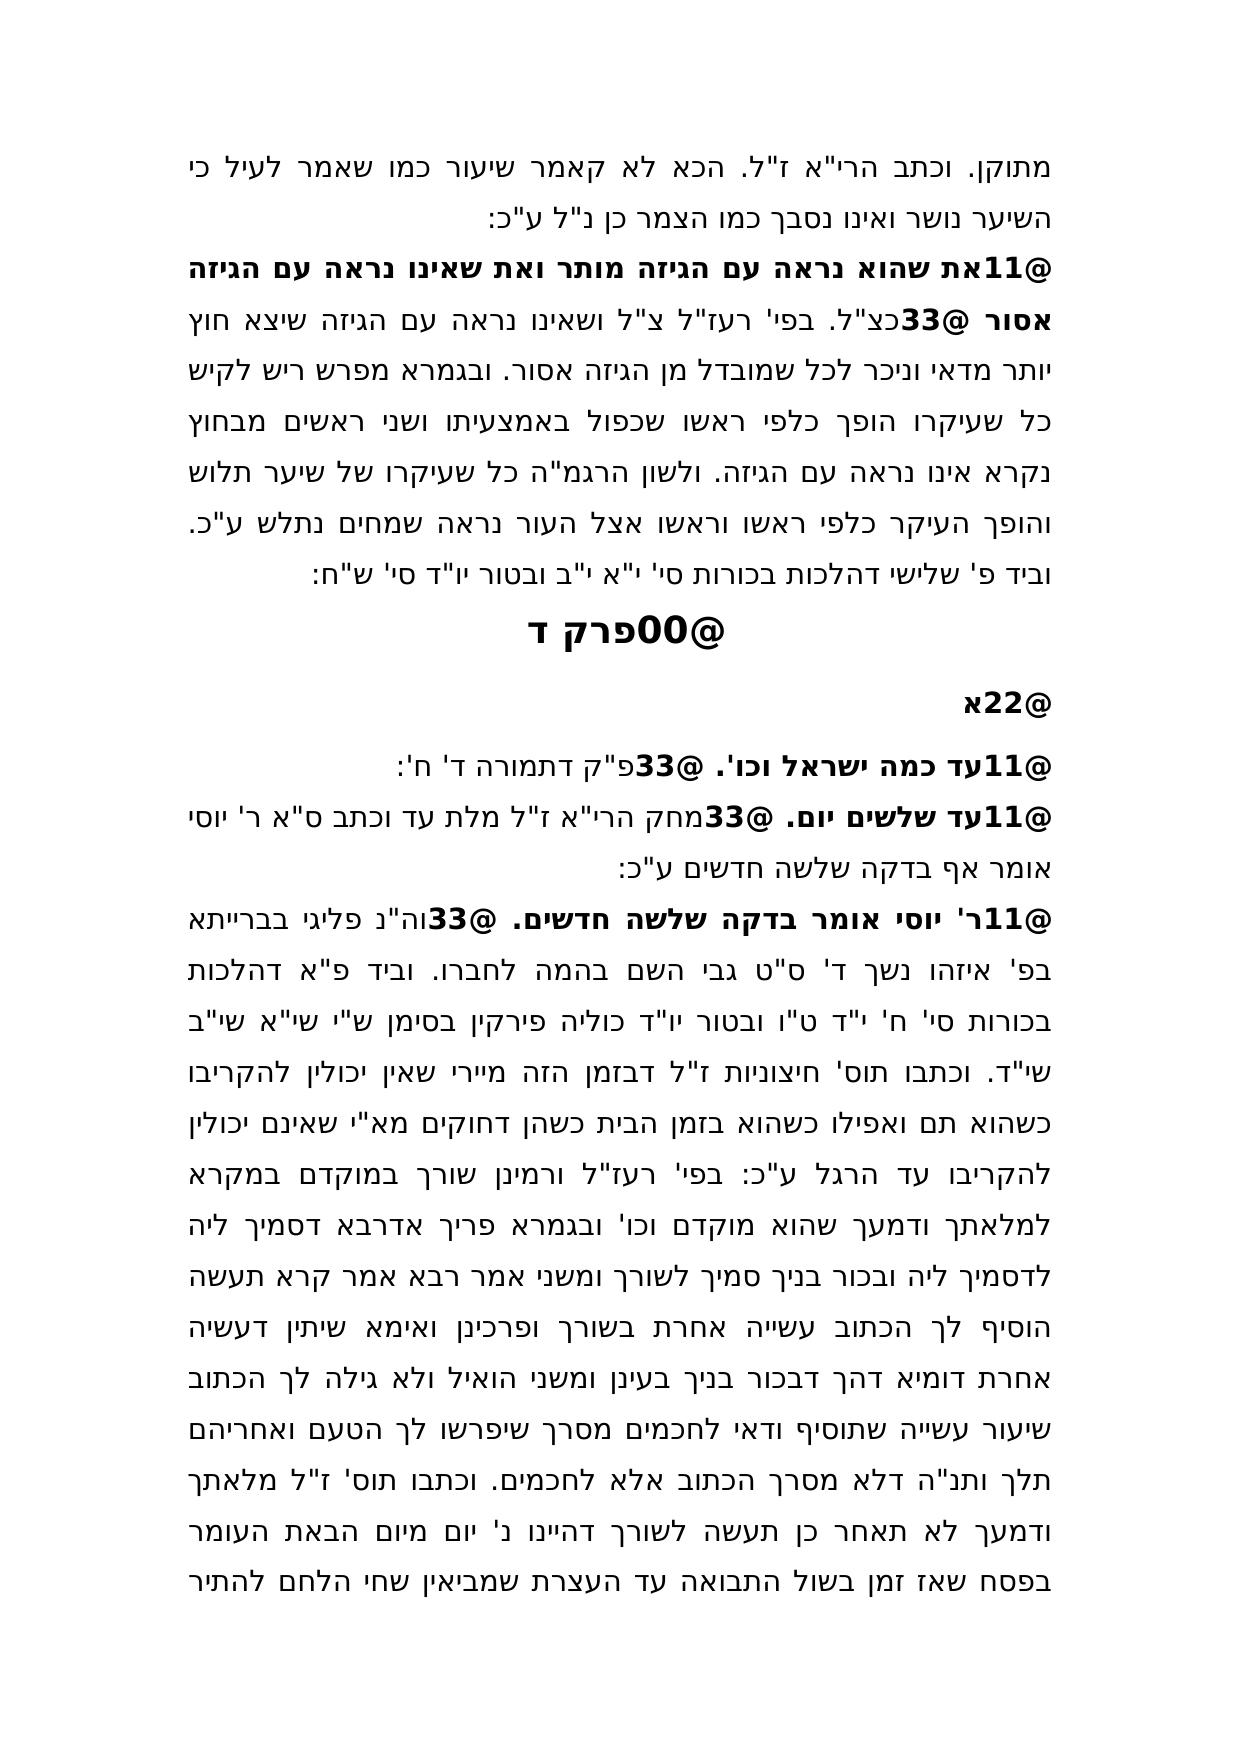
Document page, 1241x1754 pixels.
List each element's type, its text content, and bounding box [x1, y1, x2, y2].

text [187, 150, 1053, 235]
subtitle @22א [187, 686, 1053, 720]
text @11את שהוא נראה עם הגיזה מותר ואת שאינו נראה עם הגיזה אסור @33כצ"ל. בפי' רעז"ל צ"ל ושאינו נראה עם הגיזה שיצא חוץ יותר מדאי וניכר לכל שמובדל מן הגיזה אסור. ובגמרא מפרש ריש לקיש כל שעיקרו הופך כלפי ראשו שכפול באמצעיתו ושני ראשים מבחוץ נקרא אינו נראה עם הגיזה. ולשון הרגמ"ה כל שעיקרו של שיער תלוש והופך העיקר כלפי ראשו וראשו אצל העור נראה שמחים נתלש ע"כ. וביד פ' שלישי דהלכות בכורות סי' י"א י"ב ובטור יו"ד סי' ש"ח: [187, 252, 1053, 591]
text @11עד כמה ישראל וכו'. @33פ"ק דתמורה ד' ח': [187, 750, 1053, 784]
text @11עד שלשים יום. @33מחק הרי"א ז"ל מלת עד וכתב ס"א ר' יוסי אומר אף בדקה שלשה חדשים ע"כ: [187, 801, 1053, 886]
subtitle @00פרק ד [187, 608, 1053, 652]
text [187, 903, 1053, 1599]
